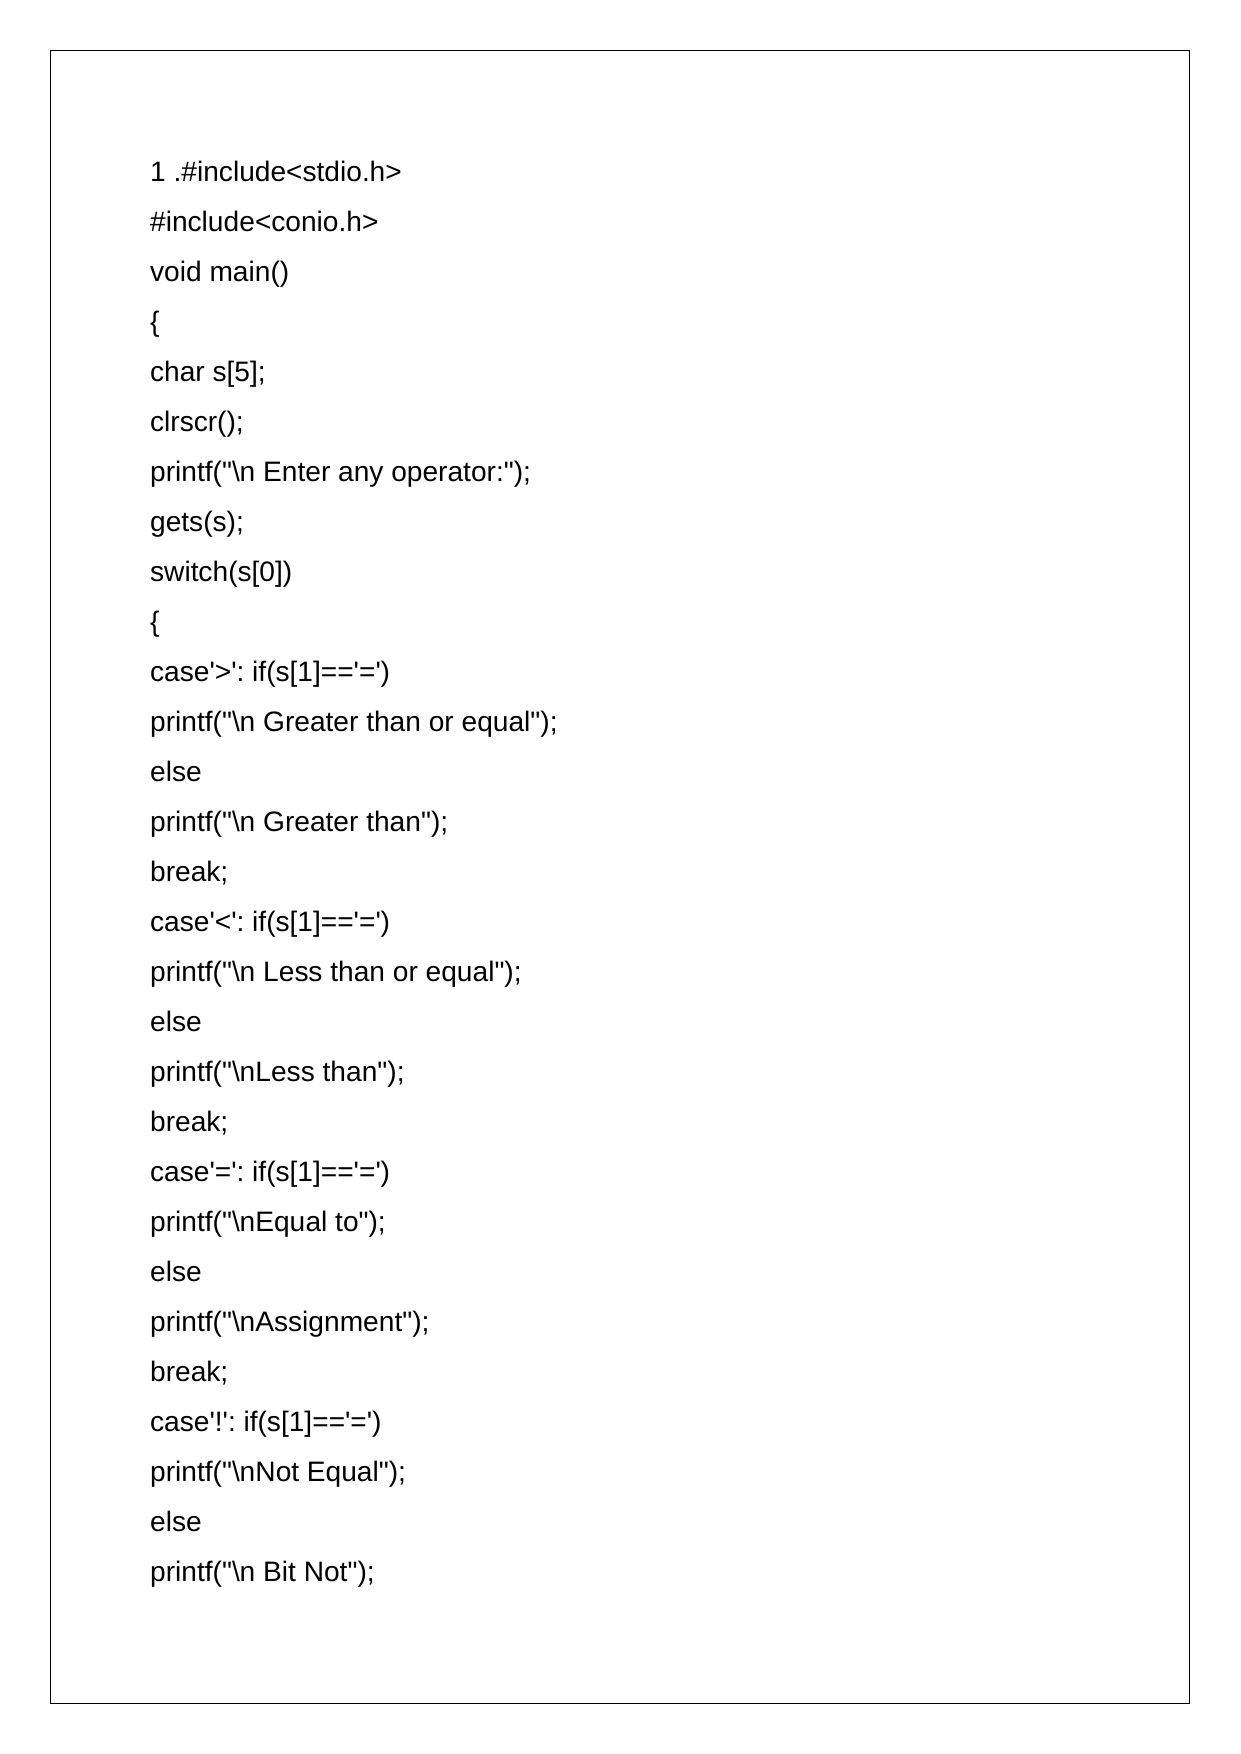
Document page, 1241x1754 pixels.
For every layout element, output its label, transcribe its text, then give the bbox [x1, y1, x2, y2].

text case'<': if(s[1]=='=') [150, 900, 1090, 937]
text printf("\nLess than"); [150, 1050, 1090, 1087]
text printf("\n Less than or equal"); [150, 950, 1090, 987]
text else [150, 1000, 1090, 1037]
text else [150, 1500, 1090, 1537]
text { [150, 300, 1090, 337]
text case'>': if(s[1]=='=') [150, 650, 1090, 687]
text printf("\nEqual to"); [150, 1200, 1090, 1237]
text char s[5]; [150, 350, 1090, 387]
text void main() [150, 250, 1090, 287]
text #include<conio.h> [150, 200, 1090, 237]
text break; [150, 1350, 1090, 1387]
text case'=': if(s[1]=='=') [150, 1150, 1090, 1187]
text printf("\nNot Equal"); [150, 1450, 1090, 1487]
text case'!': if(s[1]=='=') [150, 1400, 1090, 1437]
text printf("\n Bit Not"); [150, 1550, 1090, 1587]
text printf("\n Greater than"); [150, 800, 1090, 837]
text 1 .#include<stdio.h> [150, 150, 1090, 187]
text else [150, 750, 1090, 787]
text switch(s[0]) [150, 550, 1090, 587]
text gets(s); [150, 500, 1090, 537]
text break; [150, 1100, 1090, 1137]
text else [150, 1250, 1090, 1287]
text printf("\nAssignment"); [150, 1300, 1090, 1337]
text clrscr(); [150, 400, 1090, 437]
text printf("\n Enter any operator:"); [150, 450, 1090, 487]
text { [150, 600, 1090, 637]
text break; [150, 850, 1090, 887]
text printf("\n Greater than or equal"); [150, 700, 1090, 737]
